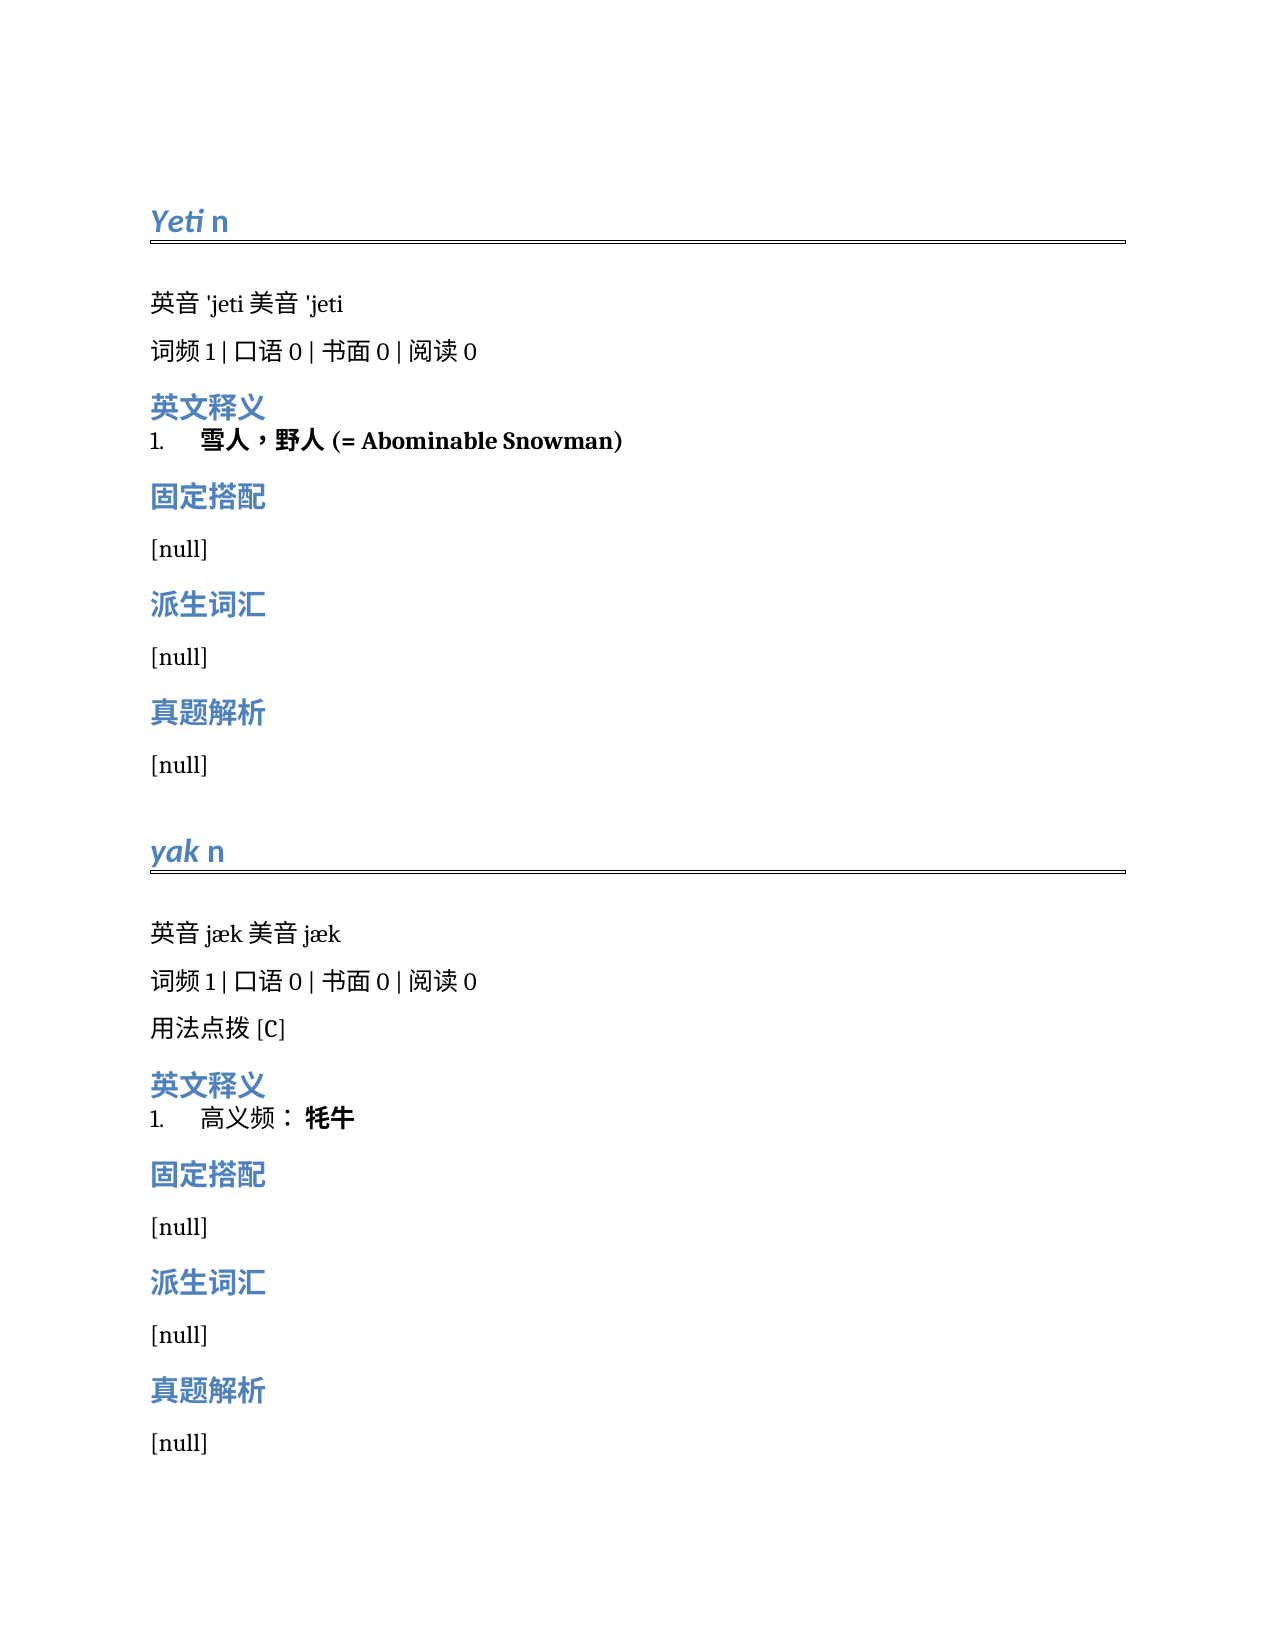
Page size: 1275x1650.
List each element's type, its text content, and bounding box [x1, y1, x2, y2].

subtitle 派生词汇 [150, 585, 1125, 624]
text 用法点拨 [C] [150, 1015, 1125, 1044]
text 英音 jæk 美音 jæk [150, 920, 1125, 949]
subtitle 真题解析 [150, 1370, 1125, 1410]
subtitle Yeti n [150, 200, 1125, 240]
text [null] [150, 535, 1125, 564]
subtitle 英文释义 [150, 387, 1125, 427]
list 雪人，野人 (= Abominable Snowman) [150, 427, 1125, 456]
subtitle 派生词汇 [150, 1262, 1125, 1302]
text [null] [150, 751, 1125, 780]
text 英音 'jeti 美音 'jeti [150, 290, 1125, 319]
subtitle 固定搭配 [150, 477, 1125, 516]
text [null] [150, 1321, 1125, 1349]
subtitle yak n [150, 830, 1125, 870]
list 高义频： 牦牛 [150, 1104, 1125, 1133]
subtitle 英文释义 [150, 1065, 1125, 1104]
text [null] [150, 643, 1125, 672]
subtitle 真题解析 [150, 693, 1125, 732]
text 词频 1 | 口语 0 | 书面 0 | 阅读 0 [150, 968, 1125, 996]
text [null] [150, 1212, 1125, 1241]
text 词频 1 | 口语 0 | 书面 0 | 阅读 0 [150, 338, 1125, 367]
subtitle 固定搭配 [150, 1154, 1125, 1194]
text [null] [150, 1428, 1125, 1457]
